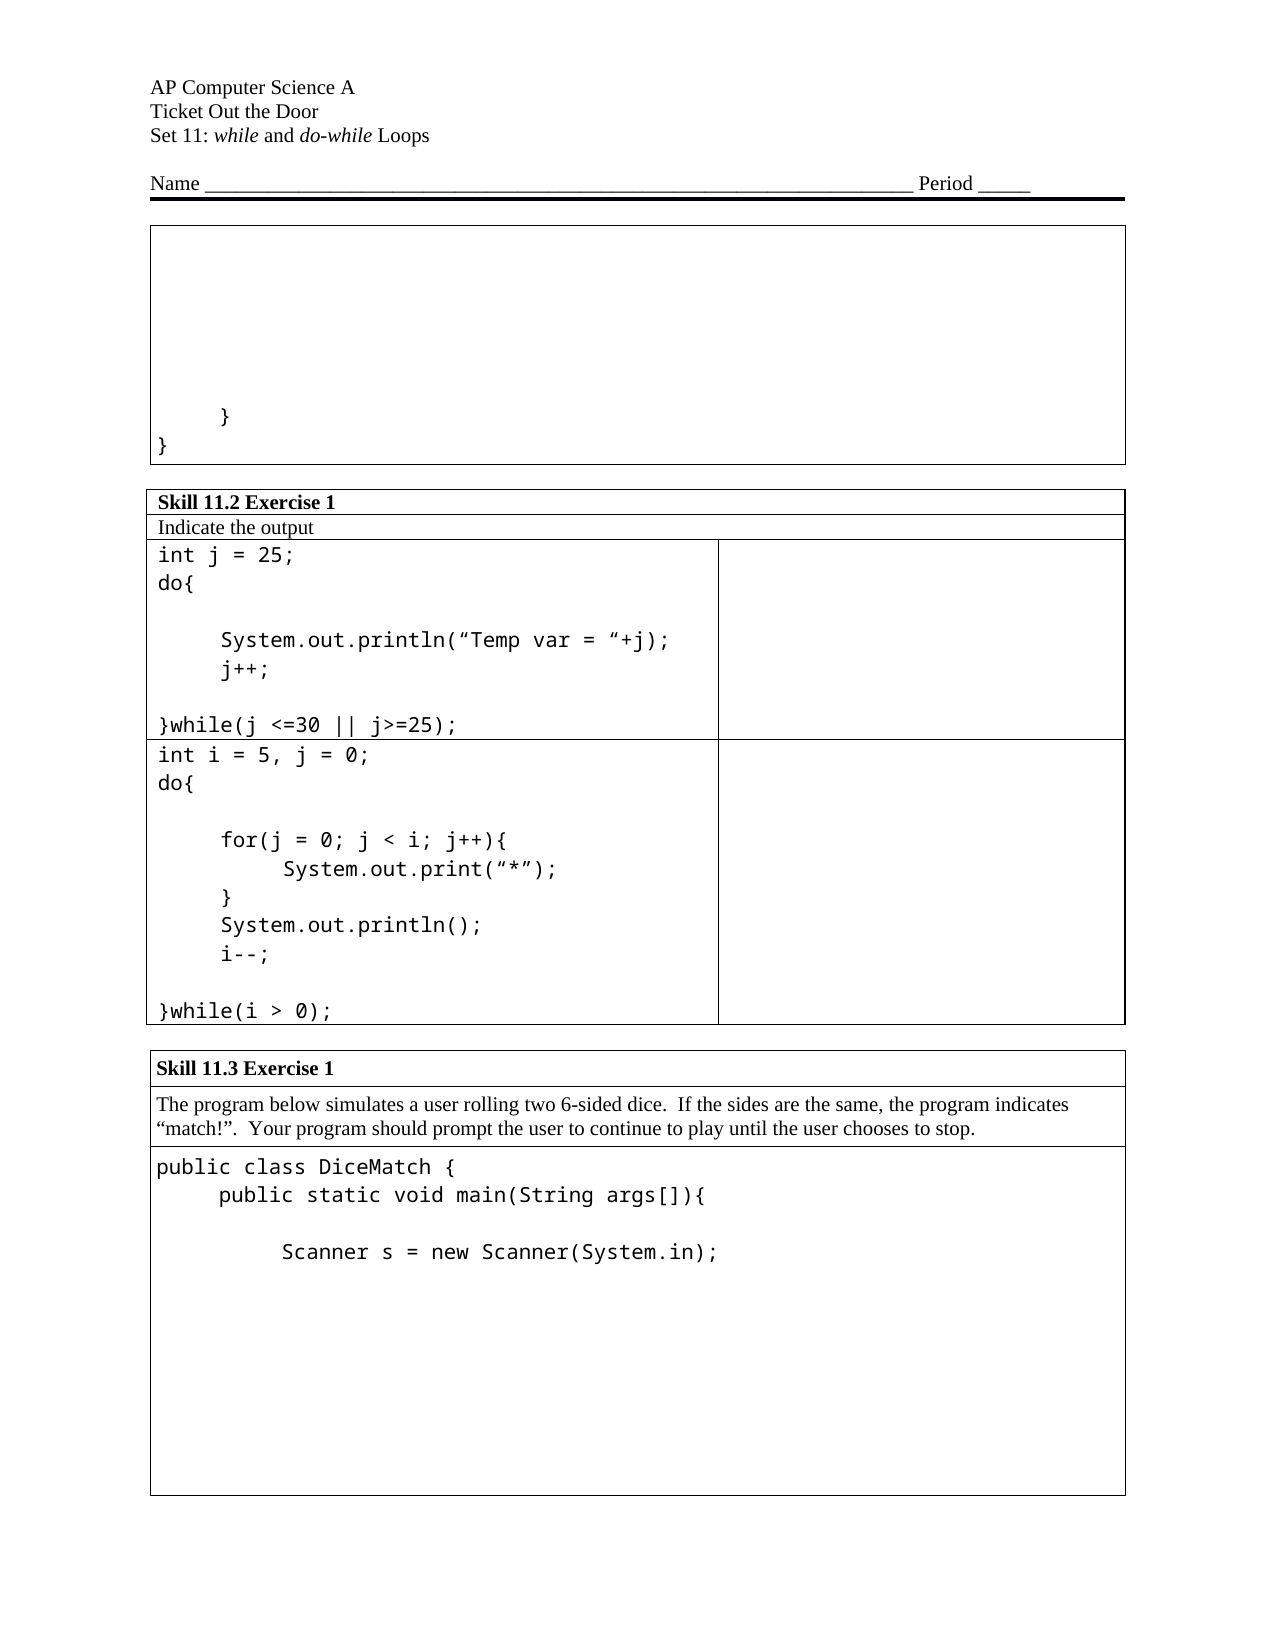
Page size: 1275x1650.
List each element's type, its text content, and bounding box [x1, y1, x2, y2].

table_cell int j = 25; do{ System.out.println(“Temp var = “+j); j++; }while(j <=30 || j>=25); [147, 540, 718, 739]
table_header Skill 11.3 Exercise 1 [151, 1051, 1125, 1086]
table_header Skill 11.2 Exercise 1 [147, 490, 1124, 514]
table_cell int i = 5, j = 0; do{ for(j = 0; j < i; j++){ System.out.print(“*”); } System.out.println(); i--; }while(i > 0); [147, 740, 718, 1024]
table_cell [151, 1147, 1125, 1494]
table_cell Indicate the output [147, 515, 1124, 539]
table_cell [151, 226, 1125, 464]
table_cell [719, 740, 1124, 1024]
table_cell The program below simulates a user rolling two 6-sided dice. If the sides are the same, the program indicates “match!”. Your program should prompt the user to continue to play until the user chooses to stop. [151, 1087, 1125, 1146]
table_cell [719, 540, 1124, 739]
